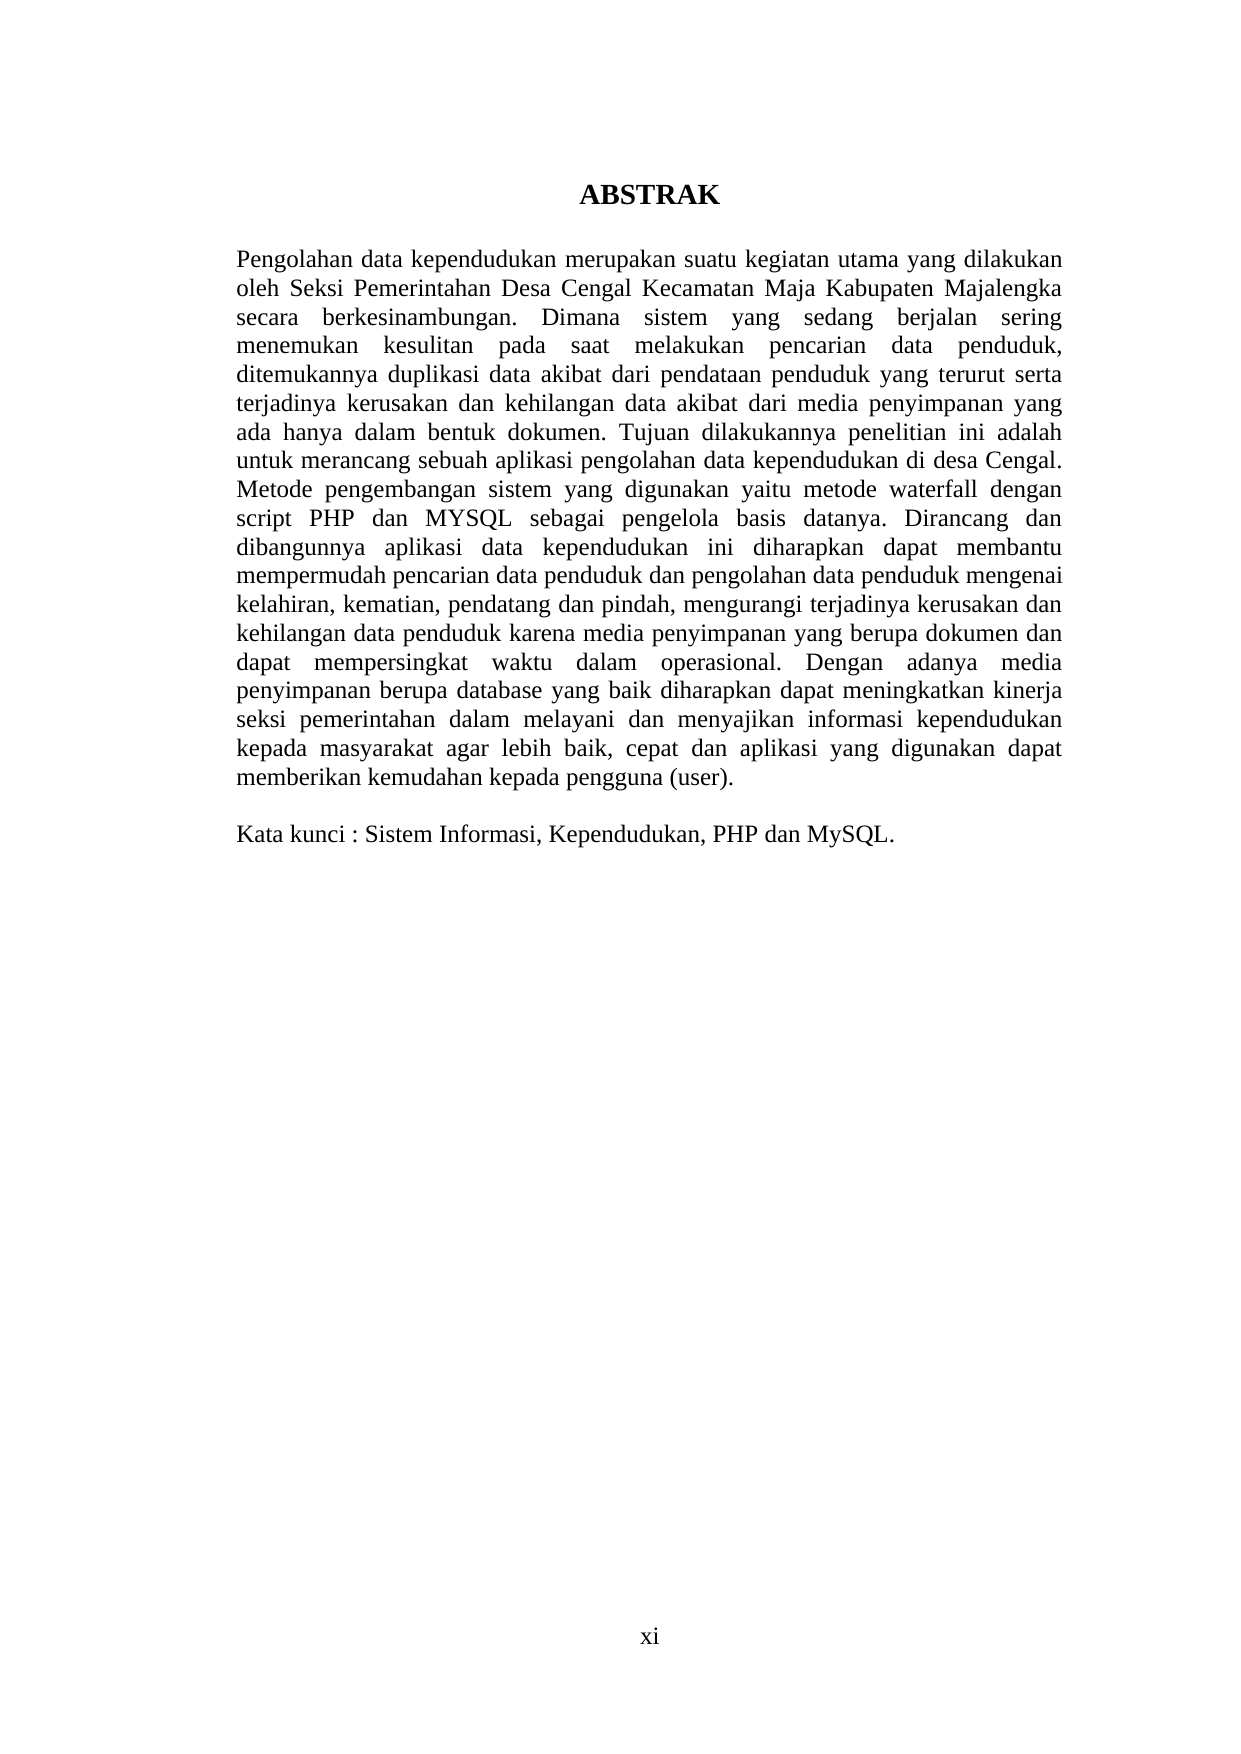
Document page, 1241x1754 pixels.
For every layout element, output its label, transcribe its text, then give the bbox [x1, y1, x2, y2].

text Pengolahan data kependudukan merupakan suatu kegiatan utama yang dilakukan oleh Seksi Pemerintahan Desa Cengal Kecamatan Maja Kabupaten Majalengka secara berkesinambungan. Dimana sistem yang sedang berjalan sering menemukan kesulitan pada saat melakukan pencarian data penduduk, ditemukannya duplikasi data akibat dari pendataan penduduk yang terurut serta terjadinya kerusakan dan kehilangan data akibat dari media penyimpanan yang ada hanya dalam bentuk dokumen. Tujuan dilakukannya penelitian ini adalah untuk merancang sebuah aplikasi pengolahan data kependudukan di desa Cengal. Metode pengembangan sistem yang digunakan yaitu metode waterfall dengan script PHP dan MYSQL sebagai pengelola basis datanya. Dirancang dan dibangunnya aplikasi data kependudukan ini diharapkan dapat membantu mempermudah pencarian data penduduk dan pengolahan data penduduk mengenai kelahiran, kematian, pendatang dan pindah, mengurangi terjadinya kerusakan dan kehilangan data penduduk karena media penyimpanan yang berupa dokumen dan dapat mempersingkat waktu dalam operasional. Dengan adanya media penyimpanan berupa database yang baik diharapkan dapat meningkatkan kinerja seksi pemerintahan dalam melayani dan menyajikan informasi kependudukan kepada masyarakat agar lebih baik, cepat dan aplikasi yang digunakan dapat memberikan kemudahan kepada pengguna (user). [236, 244, 1063, 791]
text Kata kunci : Sistem Informasi, Kependudukan, PHP dan MySQL. [236, 819, 1063, 848]
subtitle ABSTRAK [236, 177, 1063, 211]
